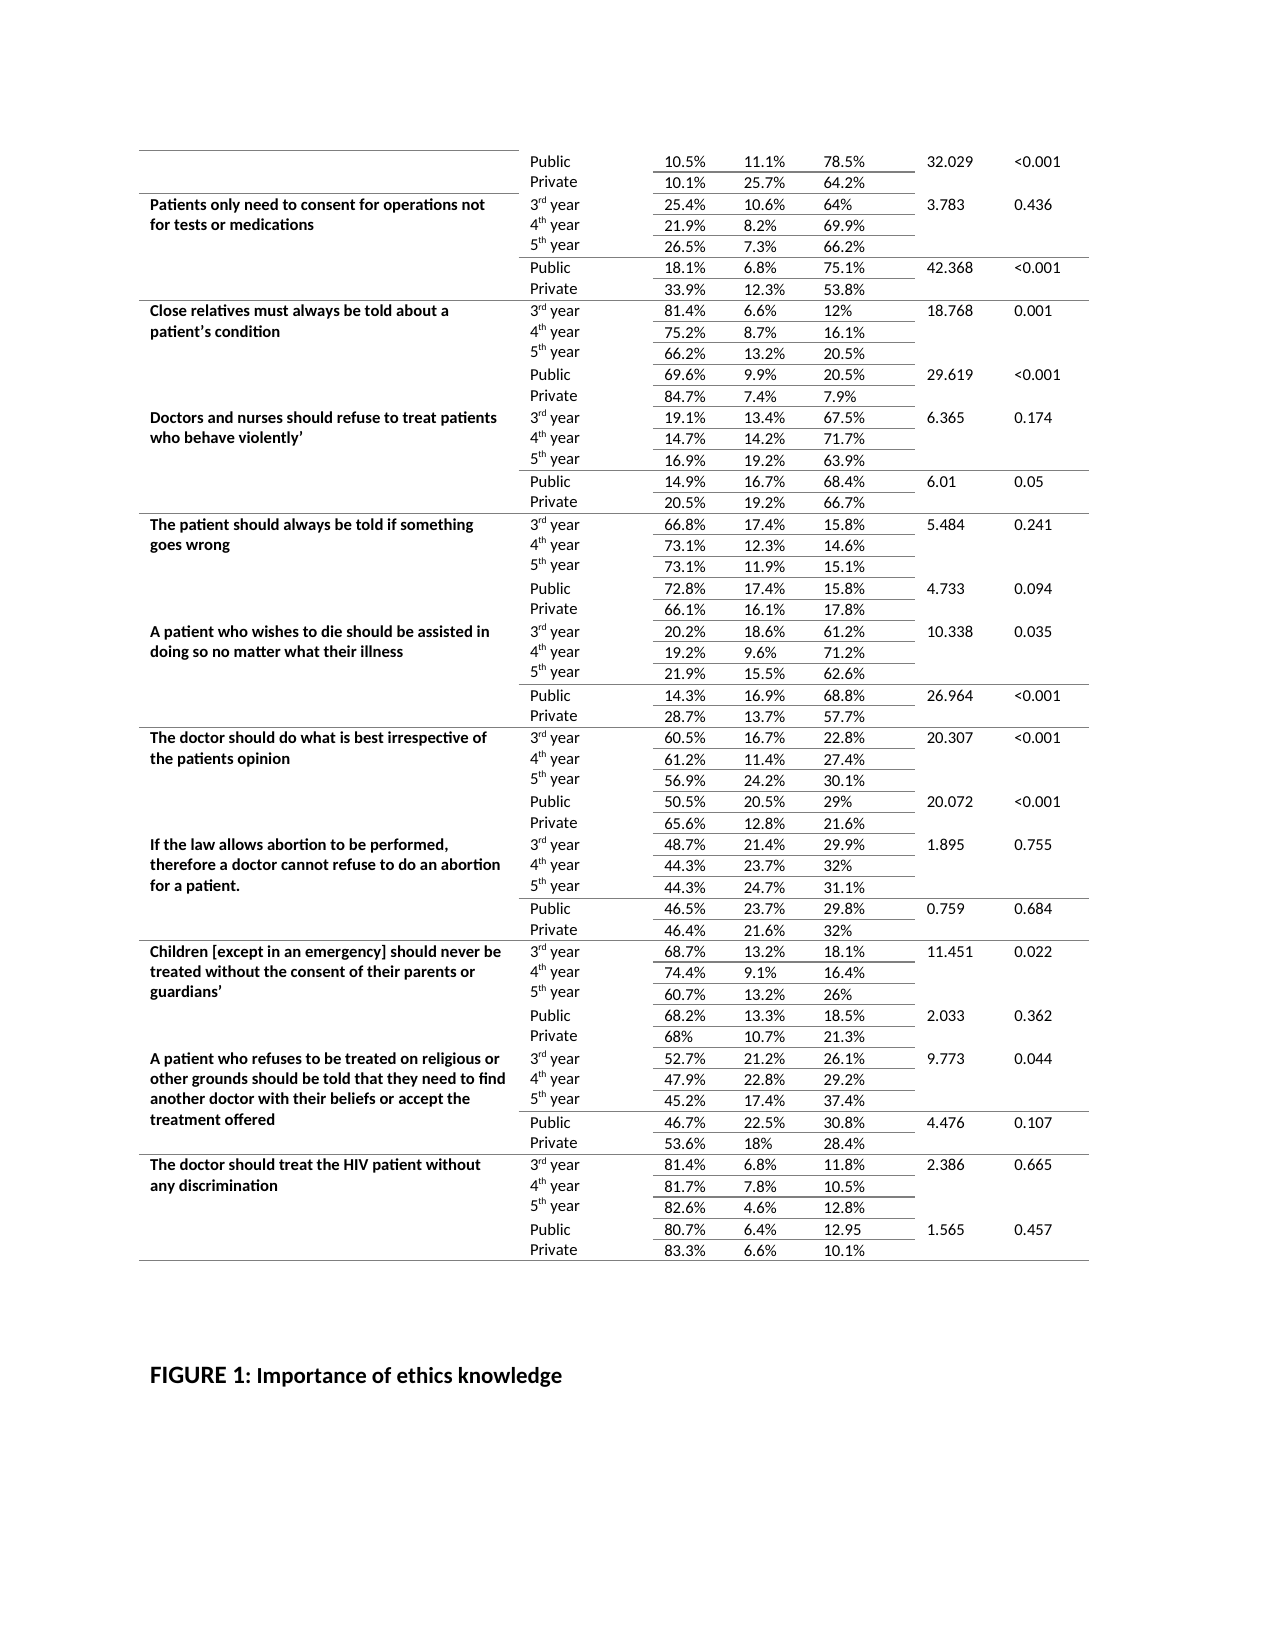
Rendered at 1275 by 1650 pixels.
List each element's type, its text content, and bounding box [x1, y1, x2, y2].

table_cell 9.6% [732, 642, 812, 662]
table_cell 12.3% [732, 279, 812, 299]
table_cell 3rd year 4th year 5th year [519, 406, 653, 470]
table_cell Public Private [519, 685, 653, 727]
table_cell <0.001 [1003, 685, 1089, 727]
table_cell 46.4% [653, 920, 732, 940]
table_cell <0.001 [1003, 258, 1089, 299]
table_cell 16.1% [812, 322, 915, 342]
table_cell 15.1% [812, 557, 915, 577]
table_cell 15.8% [812, 578, 915, 598]
table_cell 20.5% [653, 493, 732, 513]
table_cell 61.2% [653, 749, 732, 769]
table_cell 9.9% [732, 365, 812, 385]
table_cell 81.4% [653, 301, 732, 321]
table_cell 3rd year 4th year 5th year [519, 514, 653, 577]
table_cell 45.2% [653, 1091, 732, 1111]
table_cell 71.7% [812, 429, 915, 449]
table_cell 3rd year 4th year 5th year [519, 1047, 653, 1111]
table_cell 80.7% [653, 1219, 732, 1239]
table_cell 17.4% [732, 1091, 812, 1111]
table_cell 0.665 [1003, 1155, 1089, 1218]
table_cell 12.3% [732, 535, 812, 556]
table_cell 12.8% [732, 813, 812, 833]
table_cell 18.768 [915, 301, 1003, 363]
table_cell 78.5% [812, 150, 915, 171]
table_cell Children [except in an emergency] should never be treated without the consent of their parents or guardians’ [139, 941, 518, 1047]
table_cell Public Private [519, 1004, 653, 1047]
table_cell 32.029 [915, 150, 1003, 193]
table_cell 81.7% [653, 1176, 732, 1196]
table_cell 19.1% [653, 407, 732, 428]
table_cell 26% [812, 984, 915, 1004]
table_cell 15.5% [732, 664, 812, 684]
table_cell 61.2% [812, 621, 915, 641]
table_cell 21.9% [653, 664, 732, 684]
table_cell 3rd year 4th year 5th year [519, 941, 653, 1004]
table_cell 56.9% [653, 770, 732, 791]
table_cell 26.5% [653, 236, 732, 257]
table_cell 10.6% [732, 194, 812, 214]
table_cell Patients only need to consent for operations not for tests or medications [139, 194, 518, 299]
table_cell 14.9% [653, 471, 732, 492]
table_cell 21.6% [732, 920, 812, 940]
table_cell <0.001 [1003, 364, 1089, 406]
table_cell 22.5% [732, 1112, 812, 1132]
table_cell 12% [812, 301, 915, 321]
table_cell 0.684 [1003, 899, 1089, 940]
table_cell 29% [812, 792, 915, 812]
table_cell 22.8% [812, 728, 915, 748]
table_cell 20.307 [915, 728, 1003, 791]
table_cell The doctor should do what is best irrespective of the patients opinion [139, 728, 518, 833]
table_cell 29.8% [812, 899, 915, 919]
table_cell 11.8% [812, 1155, 915, 1175]
table_cell 68.7% [653, 941, 732, 961]
table_cell 0.755 [1003, 833, 1089, 897]
table_cell Public Private [519, 577, 653, 620]
table_cell 11.451 [915, 941, 1003, 1004]
table_cell 6.365 [915, 406, 1003, 470]
table_cell 10.5% [812, 1176, 915, 1196]
table_cell 17.4% [732, 514, 812, 534]
table_cell 13.7% [732, 706, 812, 727]
table_cell 0.022 [1003, 941, 1089, 1004]
table_cell 48.7% [653, 834, 732, 855]
table_cell Public Private [519, 1218, 653, 1260]
table_cell 9.773 [915, 1047, 1003, 1111]
table_cell 18.5% [812, 1005, 915, 1026]
table_cell 16.7% [732, 728, 812, 748]
table_cell 9.1% [732, 963, 812, 983]
table_cell 75.1% [812, 258, 915, 278]
table_cell 29.9% [812, 834, 915, 855]
table_cell 16.4% [812, 963, 915, 983]
table_cell 84.7% [653, 386, 732, 406]
table_cell 14.2% [732, 429, 812, 449]
table_cell 21.2% [732, 1048, 812, 1068]
table_cell Public Private [519, 258, 653, 299]
table_cell 0.241 [1003, 514, 1089, 577]
table_cell 4.476 [915, 1112, 1003, 1154]
table_cell 14.3% [653, 685, 732, 705]
table_cell 18.1% [653, 258, 732, 278]
table_cell 25.7% [732, 173, 812, 193]
table_cell 81.4% [653, 1155, 732, 1175]
table_cell 32% [812, 856, 915, 876]
table_cell 44.3% [653, 856, 732, 876]
table_cell 33.9% [653, 279, 732, 299]
table_cell 11.1% [732, 150, 812, 171]
table_cell Public Private [519, 471, 653, 513]
table_cell <0.001 [1003, 150, 1089, 193]
table_cell 15.8% [812, 514, 915, 534]
table_cell 82.6% [653, 1198, 732, 1218]
table_cell 21.6% [812, 813, 915, 833]
table_cell 12.8% [812, 1198, 915, 1218]
table_cell 21.4% [732, 834, 812, 855]
table_cell 11.4% [732, 749, 812, 769]
table_cell 13.4% [732, 407, 812, 428]
table_cell 7.8% [732, 1176, 812, 1196]
table_cell 47.9% [653, 1069, 732, 1089]
table_cell 20.5% [732, 792, 812, 812]
table_cell 53.8% [812, 279, 915, 299]
table_cell 17.4% [732, 578, 812, 598]
table_cell Public Private [519, 364, 653, 406]
table_cell 3rd year 4th year 5th year [519, 301, 653, 363]
table_cell 7.4% [732, 386, 812, 406]
table_cell 66.2% [653, 343, 732, 363]
table_cell 13.2% [732, 343, 812, 363]
table_cell 23.7% [732, 856, 812, 876]
table_cell 65.6% [653, 813, 732, 833]
table_cell 6.8% [732, 258, 812, 278]
table_cell 16.9% [732, 685, 812, 705]
table_cell 32% [812, 920, 915, 940]
table_cell 0.457 [1003, 1218, 1089, 1260]
table_cell 0.174 [1003, 406, 1089, 470]
table_cell 1.895 [915, 833, 1003, 897]
table_cell 3rd year 4th year 5th year [519, 193, 653, 257]
table_cell 26.1% [812, 1048, 915, 1068]
table_cell 44.3% [653, 877, 732, 897]
table_cell 66.7% [812, 493, 915, 513]
table_cell 10.5% [653, 150, 732, 171]
table_cell 72.8% [653, 578, 732, 598]
table_cell 57.7% [812, 706, 915, 727]
table_cell 4.6% [732, 1198, 812, 1218]
table_cell 7.3% [732, 236, 812, 257]
table_cell Doctors and nurses should refuse to treat patients who behave violently’ [139, 406, 518, 513]
table_cell 17.8% [812, 600, 915, 620]
table_cell <0.001 [1003, 728, 1089, 791]
table_cell 10.338 [915, 620, 1003, 684]
table_cell 0.035 [1003, 620, 1089, 684]
table_cell 19.2% [732, 493, 812, 513]
table_cell <0.001 [1003, 791, 1089, 833]
table_cell 69.9% [812, 215, 915, 235]
table_cell 6.4% [732, 1219, 812, 1239]
table_cell 24.2% [732, 770, 812, 791]
table_cell 66.8% [653, 514, 732, 534]
table_cell 29.2% [812, 1069, 915, 1089]
table_cell 63.9% [812, 450, 915, 470]
table_cell 42.368 [915, 258, 1003, 299]
table_cell 20.5% [812, 365, 915, 385]
table_cell 7.9% [812, 386, 915, 406]
table_cell A patient who wishes to die should be assisted in doing so no matter what their illness [139, 620, 518, 727]
table_cell 3rd year 4th year 5th year [519, 620, 653, 684]
table_cell 74.4% [653, 963, 732, 983]
table_cell Close relatives must always be told about a patient’s condition [139, 301, 518, 406]
table_cell 28.4% [812, 1133, 915, 1154]
table_cell 60.7% [653, 984, 732, 1004]
table_cell 13.2% [732, 984, 812, 1004]
table_cell The patient should always be told if something goes wrong [139, 514, 518, 620]
table_cell 64.2% [812, 173, 915, 193]
table_cell 30.8% [812, 1112, 915, 1132]
table_cell 19.2% [653, 642, 732, 662]
table_cell 20.072 [915, 791, 1003, 833]
table_cell 6.8% [732, 1155, 812, 1175]
table_cell 18.1% [812, 941, 915, 961]
table_cell 23.7% [732, 899, 812, 919]
table_cell 73.1% [653, 557, 732, 577]
table_cell 24.7% [732, 877, 812, 897]
table_cell 52.7% [653, 1048, 732, 1068]
table_cell 11.9% [732, 557, 812, 577]
table_cell 18% [732, 1133, 812, 1154]
table_cell 69.6% [653, 365, 732, 385]
table_cell 20.2% [653, 621, 732, 641]
table_cell 2.386 [915, 1155, 1003, 1218]
table_cell 0.044 [1003, 1047, 1089, 1111]
table_cell 68.2% [653, 1005, 732, 1026]
table_cell 66.1% [653, 600, 732, 620]
table_cell Public Private [519, 791, 653, 833]
table_cell 73.1% [653, 535, 732, 556]
table_cell 68% [653, 1027, 732, 1047]
table_cell 64% [812, 194, 915, 214]
table_cell 16.1% [732, 600, 812, 620]
table_cell 62.6% [812, 664, 915, 684]
table_cell 22.8% [732, 1069, 812, 1089]
table_cell 28.7% [653, 706, 732, 727]
table_cell 16.9% [653, 450, 732, 470]
text FIGURE 1: Importance of ethics knowledge [150, 1359, 1125, 1390]
table_cell 2.033 [915, 1004, 1003, 1047]
table_cell 37.4% [812, 1091, 915, 1111]
table_cell 67.5% [812, 407, 915, 428]
table_cell 16.7% [732, 471, 812, 492]
table_cell 6.6% [732, 1240, 812, 1260]
table_cell 31.1% [812, 877, 915, 897]
table_cell 68.4% [812, 471, 915, 492]
table_cell 10.1% [653, 173, 732, 193]
table_cell 26.964 [915, 685, 1003, 727]
table_cell 13.2% [732, 941, 812, 961]
table_cell 12.95 [812, 1219, 915, 1239]
table_cell 4.733 [915, 577, 1003, 620]
table_cell 60.5% [653, 728, 732, 748]
table_cell 14.7% [653, 429, 732, 449]
table_cell 0.362 [1003, 1004, 1089, 1047]
table_cell A patient who refuses to be treated on religious or other grounds should be told that they need to find another doctor with their beliefs or accept the treatment offered [139, 1047, 518, 1154]
table_cell Public Private [519, 150, 653, 193]
table_cell 0.436 [1003, 193, 1089, 257]
table_cell 83.3% [653, 1240, 732, 1260]
table_cell 3.783 [915, 193, 1003, 257]
table_cell 10.7% [732, 1027, 812, 1047]
table_cell 8.2% [732, 215, 812, 235]
table_cell 29.619 [915, 364, 1003, 406]
table_cell 66.2% [812, 236, 915, 257]
table_cell 5.484 [915, 514, 1003, 577]
table_cell 21.9% [653, 215, 732, 235]
table_cell 0.094 [1003, 577, 1089, 620]
table_cell 30.1% [812, 770, 915, 791]
table_cell 0.05 [1003, 471, 1089, 513]
table_cell 50.5% [653, 792, 732, 812]
table_cell If the law allows abortion to be performed, therefore a doctor cannot refuse to do an abortion for a patient. [139, 833, 518, 940]
table_cell 19.2% [732, 450, 812, 470]
table_cell 0.107 [1003, 1112, 1089, 1154]
table_cell 8.7% [732, 322, 812, 342]
table_cell 3rd year 4th year 5th year [519, 833, 653, 897]
table_cell Public Private [519, 1112, 653, 1154]
table_cell 10.1% [812, 1240, 915, 1260]
table_cell 75.2% [653, 322, 732, 342]
table_cell 3rd year 4th year 5th year [519, 728, 653, 791]
table_cell 46.5% [653, 899, 732, 919]
table_cell Public Private [519, 899, 653, 940]
table_cell 21.3% [812, 1027, 915, 1047]
table_cell 14.6% [812, 535, 915, 556]
table_cell 3rd year 4th year 5th year [519, 1155, 653, 1218]
table_cell 20.5% [812, 343, 915, 363]
table_cell 27.4% [812, 749, 915, 769]
table_cell 13.3% [732, 1005, 812, 1026]
table_cell 53.6% [653, 1133, 732, 1154]
table_cell 0.759 [915, 899, 1003, 940]
table_cell 68.8% [812, 685, 915, 705]
table_cell 0.001 [1003, 301, 1089, 363]
table_cell 1.565 [915, 1218, 1003, 1260]
table_cell 25.4% [653, 194, 732, 214]
table_cell 6.6% [732, 301, 812, 321]
table_cell 6.01 [915, 471, 1003, 513]
table_cell The doctor should treat the HIV patient without any discrimination [139, 1155, 518, 1260]
table_cell 71.2% [812, 642, 915, 662]
table_cell 18.6% [732, 621, 812, 641]
table_cell 46.7% [653, 1112, 732, 1132]
